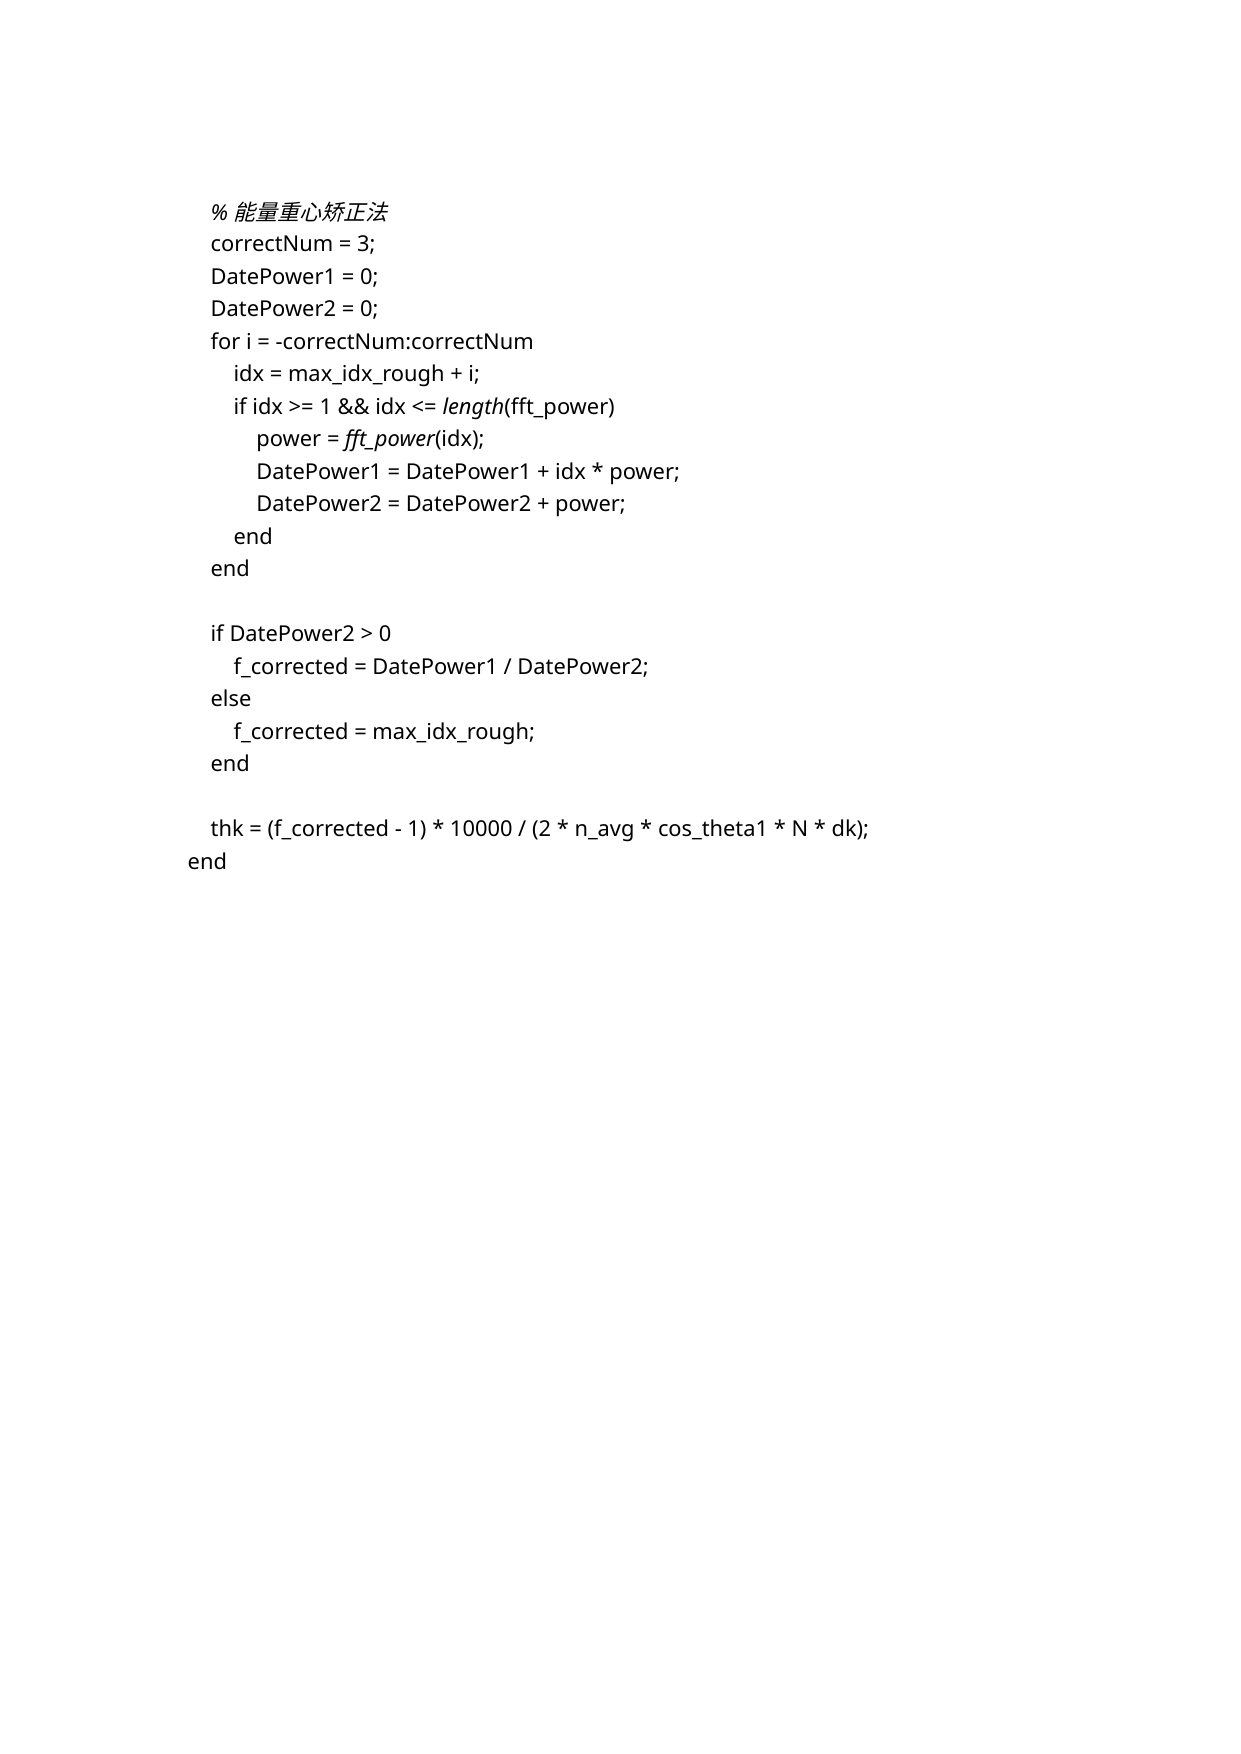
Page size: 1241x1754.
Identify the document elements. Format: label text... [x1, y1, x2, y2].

text power = fft_power(idx); [187, 422, 1053, 454]
text DatePower1 = 0; [187, 259, 1053, 292]
text DatePower2 = DatePower2 + power; [187, 487, 1053, 519]
text f_corrected = DatePower1 / DatePower2; [187, 649, 1053, 682]
text if DatePower2 > 0 [187, 617, 1053, 649]
text end [187, 519, 1053, 552]
text end [187, 552, 1053, 584]
text idx = max_idx_rough + i; [187, 357, 1053, 389]
text DatePower2 = 0; [187, 292, 1053, 324]
text f_corrected = max_idx_rough; [187, 714, 1053, 747]
text correctNum = 3; [187, 227, 1053, 259]
text else [187, 682, 1053, 714]
text % 能量重心矫正法 [187, 194, 1053, 227]
text if idx >= 1 && idx <= length(fft_power) [187, 389, 1053, 422]
text end [187, 747, 1053, 779]
text for i = -correctNum:correctNum [187, 324, 1053, 357]
text DatePower1 = DatePower1 + idx * power; [187, 454, 1053, 487]
text thk = (f_corrected - 1) * 10000 / (2 * n_avg * cos_theta1 * N * dk); [187, 812, 1053, 844]
text end [187, 844, 1053, 877]
